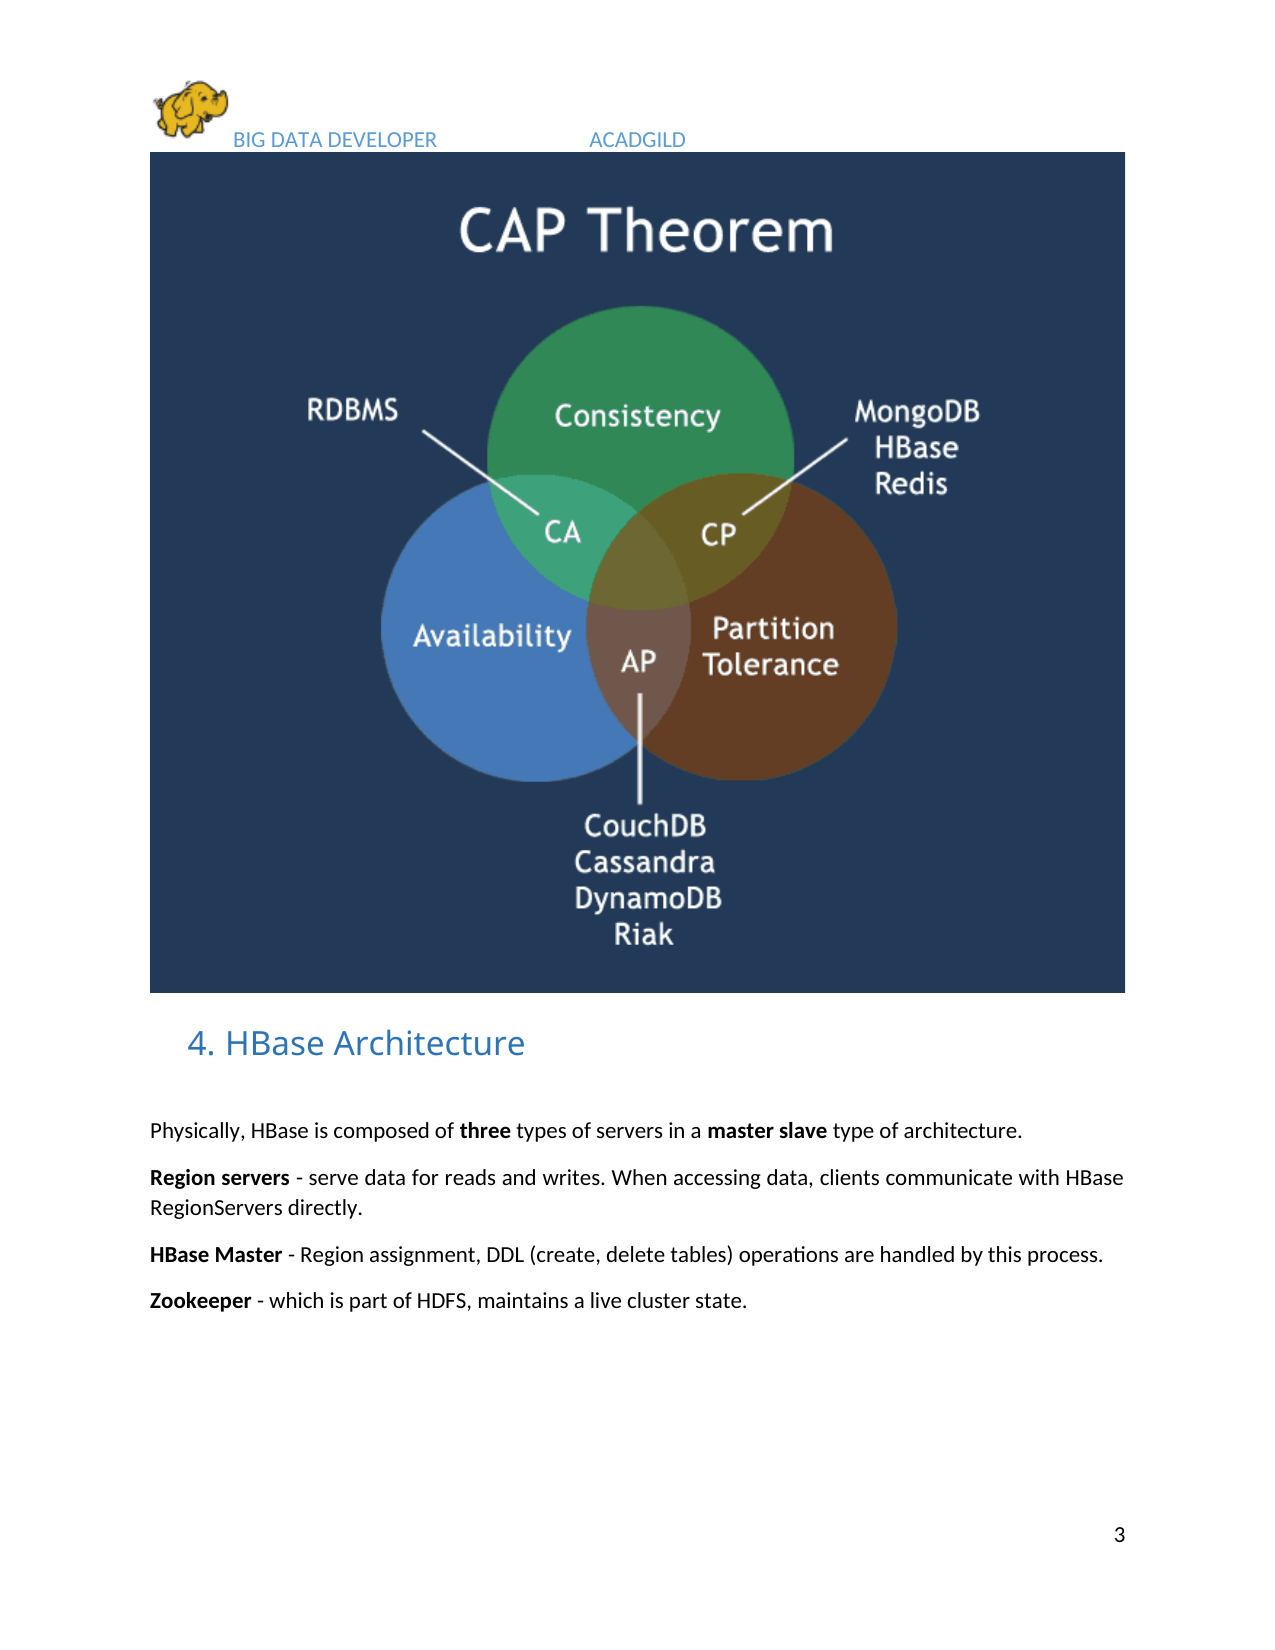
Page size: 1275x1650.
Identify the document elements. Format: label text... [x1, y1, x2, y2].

text Zookeeper - which is part of HDFS, maintains a live cluster state. [150, 1287, 1125, 1315]
picture [150, 73, 233, 148]
subtitle HBase Architecture [187, 1020, 1125, 1065]
text HBase Master - Region assignment, DDL (create, delete tables) operations are handled by this process. [150, 1240, 1125, 1268]
picture [150, 152, 1125, 993]
text Physically, HBase is composed of three types of servers in a master slave type of architecture. [150, 1116, 1125, 1144]
text Region servers - serve data for reads and writes. When accessing data, clients communicate with HBase RegionServers directly. [150, 1163, 1125, 1221]
